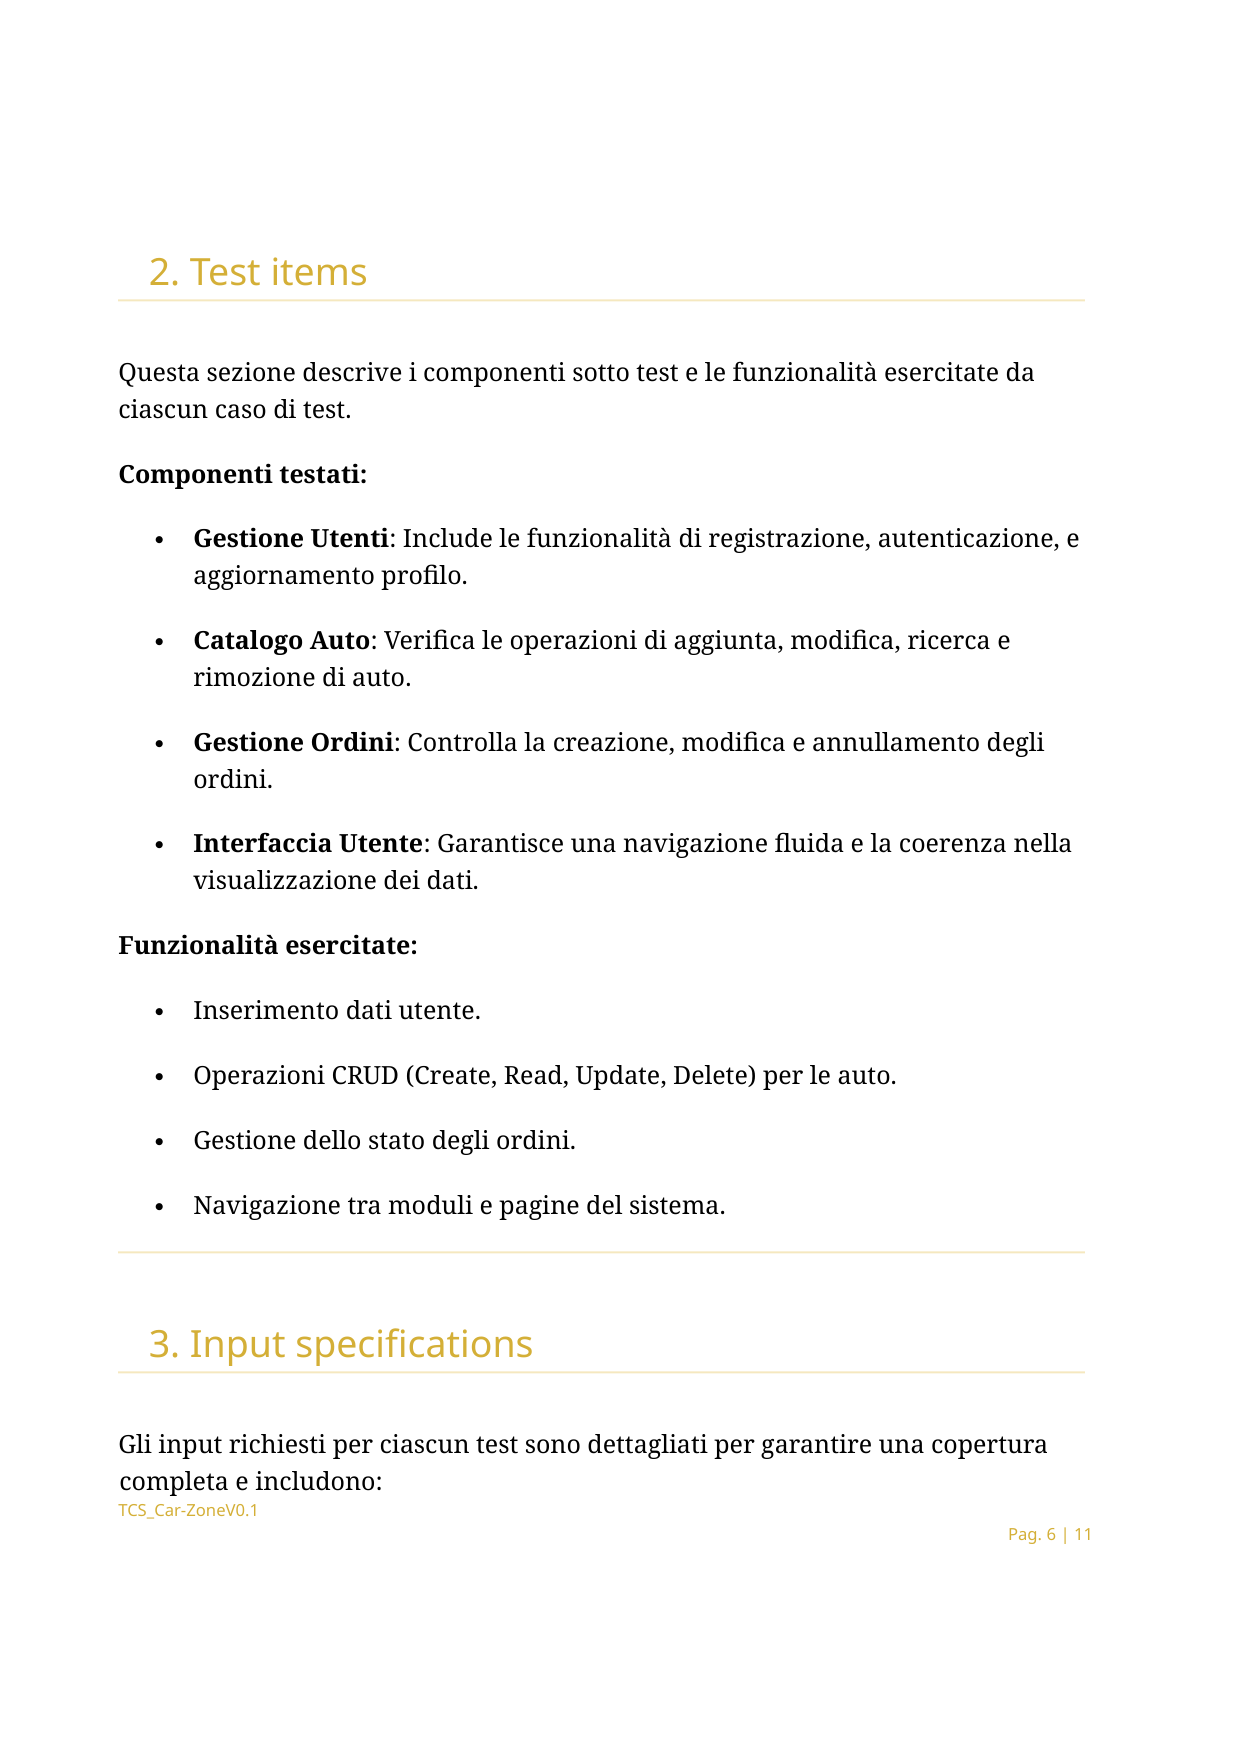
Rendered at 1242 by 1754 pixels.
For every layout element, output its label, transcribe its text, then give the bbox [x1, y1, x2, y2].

text Questa sezione descrive i componenti sotto test e le funzionalità esercitate da ciascun caso di test. [118, 354, 1123, 425]
text Funzionalità esercitate: [118, 928, 1123, 962]
list Navigazione tra moduli e pagine del sistema. [156, 1187, 1123, 1221]
list Interfaccia Utente: Garantisce una navigazione fluida e la coerenza nella visualizzazione dei dati. [156, 826, 1123, 897]
list Inserimento dati utente. [156, 993, 1123, 1027]
subtitle 3. Input specifications [119, 1317, 1122, 1368]
list Catalogo Auto: Verifica le operazioni di aggiunta, modifica, ricerca e rimozione di auto. [156, 623, 1123, 694]
list Gestione dello stato degli ordini. [156, 1122, 1123, 1157]
text Gli input richiesti per ciascun test sono dettagliati per garantire una copertura completa e includono: [118, 1427, 1123, 1497]
text Componenti testati: [118, 456, 1123, 490]
list Operazioni CRUD (Create, Read, Update, Delete) per le auto. [156, 1058, 1123, 1092]
list Gestione Utenti: Include le funzionalità di registrazione, autenticazione, e aggiornamento profilo. [156, 521, 1123, 592]
list Gestione Ordini: Controlla la creazione, modifica e annullamento degli ordini. [156, 724, 1123, 795]
subtitle 2. Test items [119, 245, 1122, 296]
